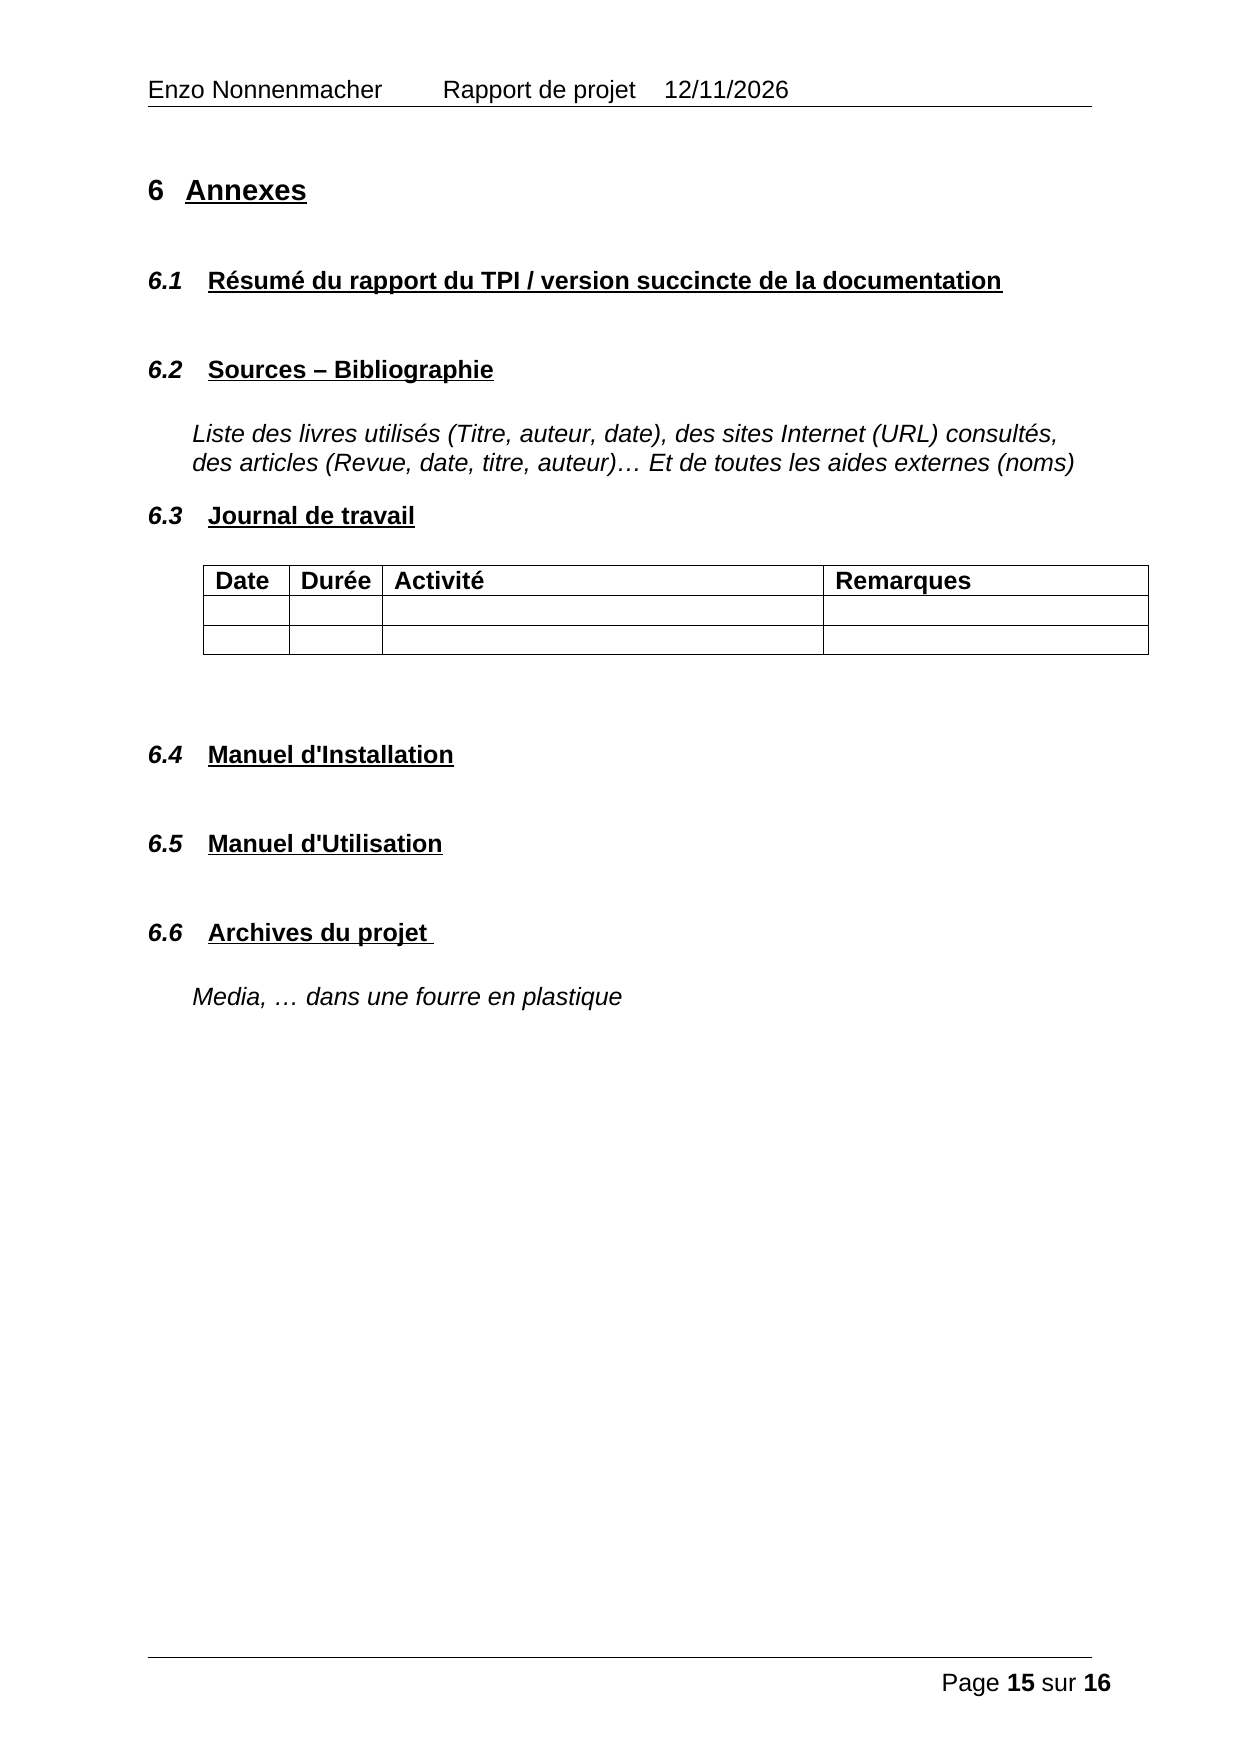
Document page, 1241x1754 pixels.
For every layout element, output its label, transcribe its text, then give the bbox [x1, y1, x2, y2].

subtitle Manuel d'Installation [148, 740, 1092, 769]
table_cell [824, 626, 1148, 654]
table_header Date [204, 566, 289, 595]
table_header Remarques [824, 566, 1148, 595]
subtitle Annexes [148, 173, 1092, 206]
subtitle Journal de travail [148, 501, 1092, 530]
table_header Activité [383, 566, 823, 595]
table_cell [824, 596, 1148, 624]
table_cell [290, 596, 382, 624]
table_cell [383, 626, 823, 654]
table_header Durée [290, 566, 382, 595]
table_cell [383, 596, 823, 624]
subtitle Sources – Bibliographie [148, 355, 1092, 384]
subtitle Archives du projet [148, 918, 1092, 947]
text Media, … dans une fourre en plastique [192, 982, 1092, 1010]
table_cell [204, 626, 289, 654]
table_cell [290, 626, 382, 654]
subtitle Manuel d'Utilisation [148, 829, 1092, 858]
subtitle Résumé du rapport du TPI / version succincte de la documentation [148, 266, 1092, 295]
table_cell [204, 596, 289, 624]
text Liste des livres utilisés (Titre, auteur, date), des sites Internet (URL) consultés, des articles (Revue, date, titre, auteur)… Et de toutes les aides externes (noms) [192, 419, 1092, 476]
